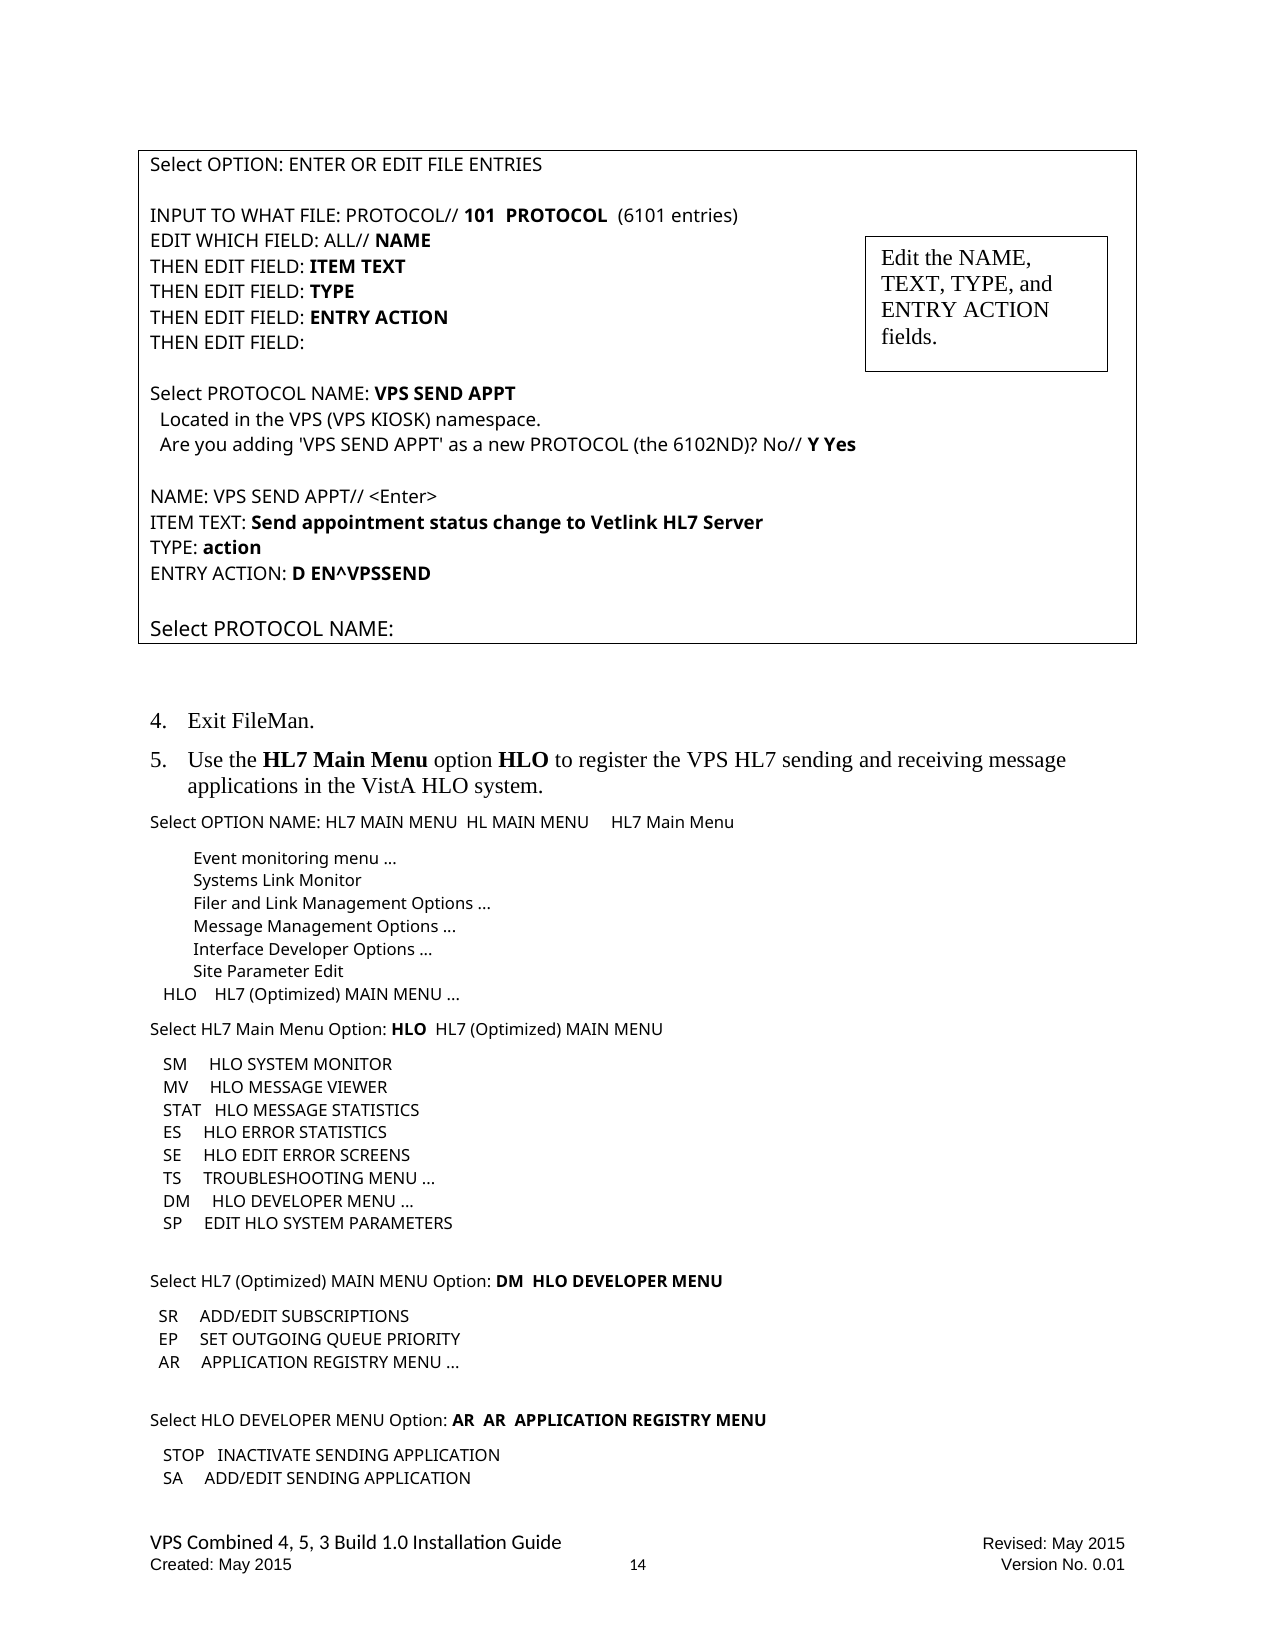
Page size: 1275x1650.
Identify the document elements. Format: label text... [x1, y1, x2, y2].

text Message Management Options ... [150, 914, 1125, 937]
text AR APPLICATION REGISTRY MENU ... [150, 1350, 1125, 1373]
table_header Select OPTION: ENTER OR EDIT FILE ENTRIES INPUT TO WHAT FILE: PROTOCOL// 101 PROTOCOL (6101 entries) EDIT WHICH FIELD: ALL// NAME THEN EDIT FIELD: ITEM TEXT THEN EDIT FIELD: TYPE THEN EDIT FIELD: ENTRY ACTION THEN EDIT FIELD: Select PROTOCOL NAME: VPS SEND APPT Located in the VPS (VPS KIOSK) namespace. Are you adding 'VPS SEND APPT' as a new PROTOCOL (the 6102ND)? No// Y Yes NAME: VPS SEND APPT// <Enter> ITEM TEXT: Send appointment status change to Vetlink HL7 Server TYPE: action ENTRY ACTION: D EN^VPSSEND Select PROTOCOL NAME: [139, 151, 1136, 643]
text Event monitoring menu ... [150, 846, 1125, 869]
text Interface Developer Options ... [150, 937, 1125, 960]
text Select HL7 Main Menu Option: HLO HL7 (Optimized) MAIN MENU [150, 1018, 1125, 1040]
text HLO HL7 (Optimized) MAIN MENU ... [150, 982, 1125, 1005]
text EP SET OUTGOING QUEUE PRIORITY [150, 1328, 1125, 1350]
text TS TROUBLESHOOTING MENU ... [150, 1166, 1125, 1189]
text Site Parameter Edit [150, 960, 1125, 982]
text Select HL7 (Optimized) MAIN MENU Option: DM HLO DEVELOPER MENU [150, 1270, 1125, 1292]
text SR ADD/EDIT SUBSCRIPTIONS [150, 1305, 1125, 1328]
text Filer and Link Management Options ... [150, 892, 1125, 914]
text STAT HLO MESSAGE STATISTICS [150, 1098, 1125, 1121]
list Exit FileMan. [150, 707, 1125, 733]
text STOP INACTIVATE SENDING APPLICATION [150, 1443, 1125, 1466]
text MV HLO MESSAGE VIEWER [150, 1076, 1125, 1098]
text SP EDIT HLO SYSTEM PARAMETERS [150, 1212, 1125, 1234]
text Systems Link Monitor [150, 869, 1125, 892]
text DM HLO DEVELOPER MENU ... [150, 1189, 1125, 1212]
text SA ADD/EDIT SENDING APPLICATION [150, 1466, 1125, 1489]
text SE HLO EDIT ERROR SCREENS [150, 1144, 1125, 1166]
list Use the HL7 Main Menu option HLO to register the VPS HL7 sending and receiving message applications in the VistA HLO system. [150, 746, 1125, 798]
text Select HLO DEVELOPER MENU Option: AR AR APPLICATION REGISTRY MENU [150, 1408, 1125, 1431]
text ES HLO ERROR STATISTICS [150, 1121, 1125, 1144]
text Select OPTION NAME: HL7 MAIN MENU HL MAIN MENU HL7 Main Menu [150, 811, 1125, 834]
text SM HLO SYSTEM MONITOR [150, 1053, 1125, 1076]
